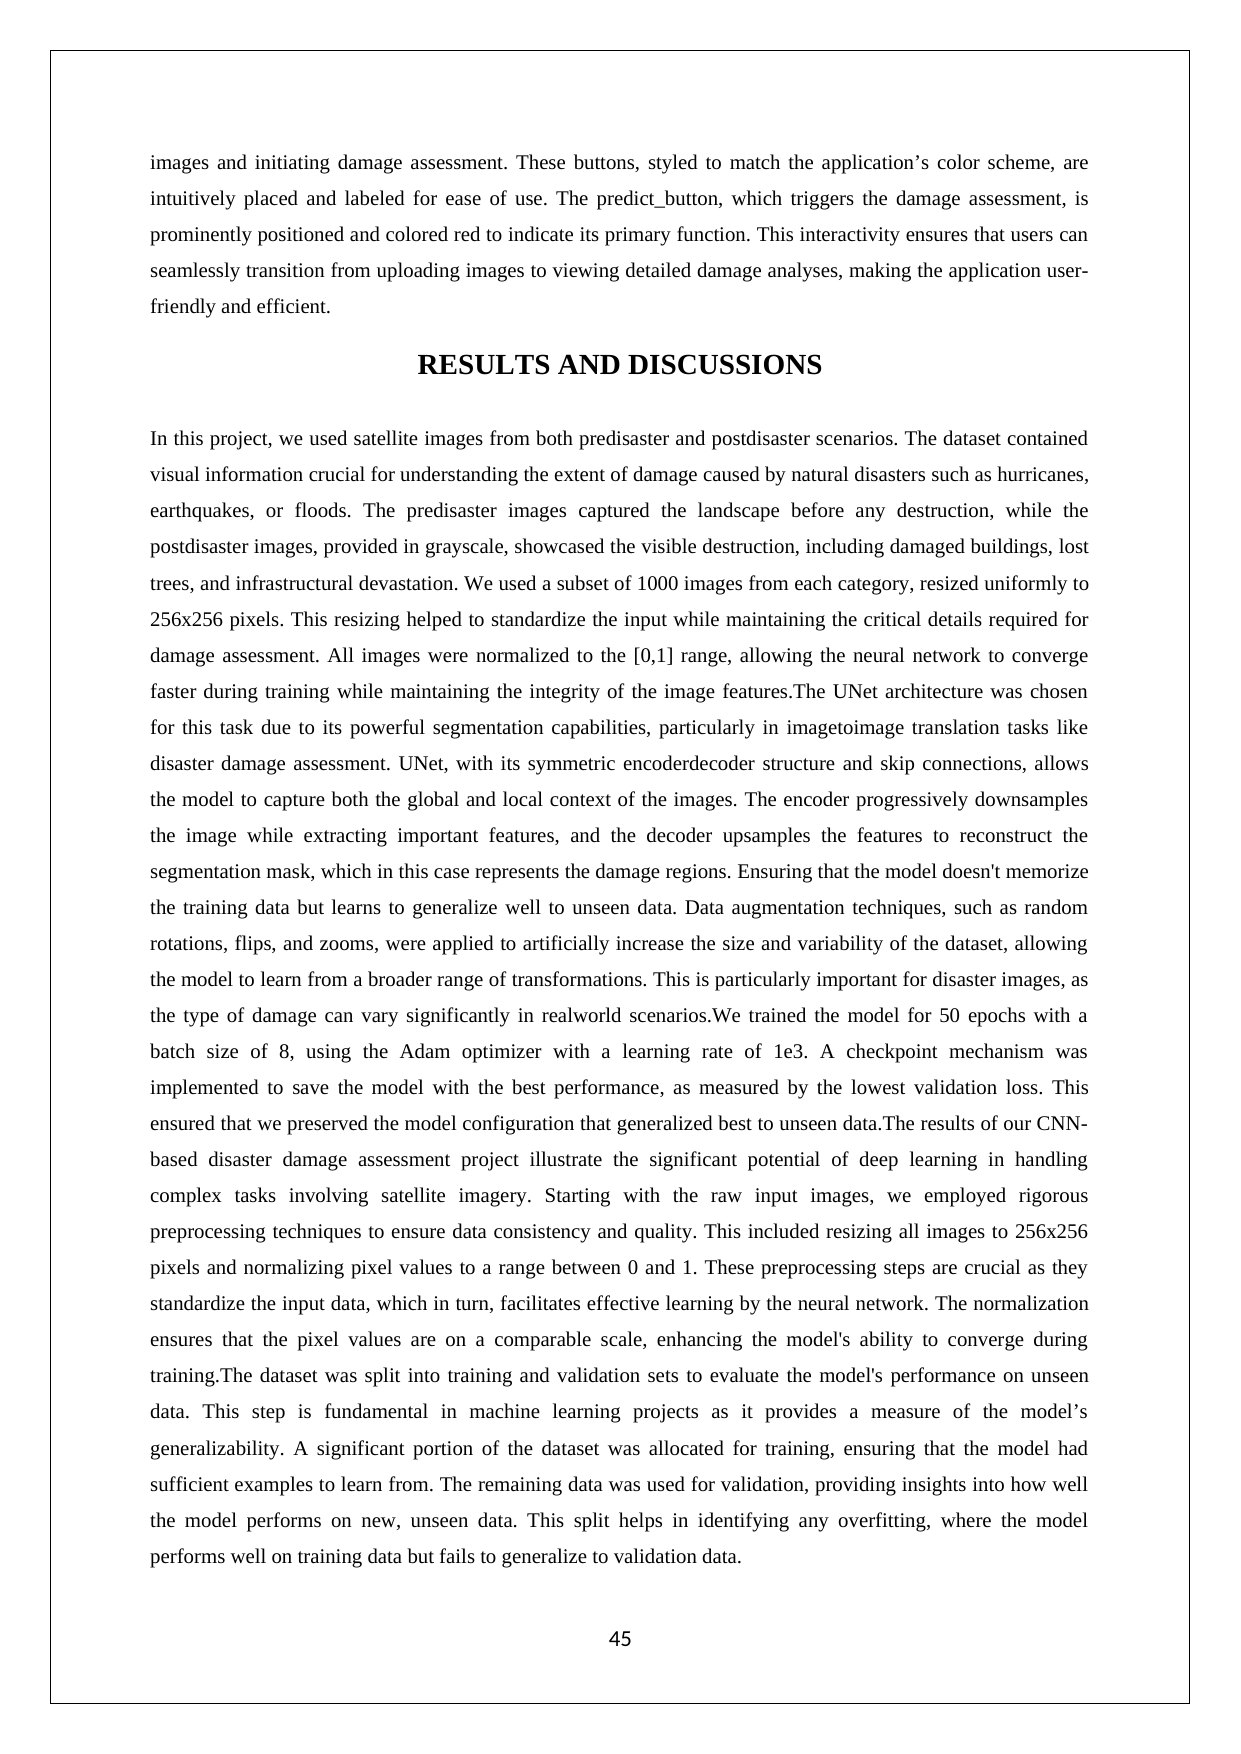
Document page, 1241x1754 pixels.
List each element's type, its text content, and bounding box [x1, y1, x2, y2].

text In this project, we used satellite images from both predisaster and postdisaster scenarios. The dataset contained visual information crucial for understanding the extent of damage caused by natural disasters such as hurricanes, earthquakes, or floods. The predisaster images captured the landscape before any destruction, while the postdisaster images, provided in grayscale, showcased the visible destruction, including damaged buildings, lost trees, and infrastructural devastation. We used a subset of 1000 images from each category, resized uniformly to 256x256 pixels. This resizing helped to standardize the input while maintaining the critical details required for damage assessment. All images were normalized to the [0,1] range, allowing the neural network to converge faster during training while maintaining the integrity of the image features.The UNet architecture was chosen for this task due to its powerful segmentation capabilities, particularly in imagetoimage translation tasks like disaster damage assessment. UNet, with its symmetric encoderdecoder structure and skip connections, allows the model to capture both the global and local context of the images. The encoder progressively downsamples the image while extracting important features, and the decoder upsamples the features to reconstruct the segmentation mask, which in this case represents the damage regions. Ensuring that the model doesn't memorize the training data but learns to generalize well to unseen data. Data augmentation techniques, such as random rotations, flips, and zooms, were applied to artificially increase the size and variability of the dataset, allowing the model to learn from a broader range of transformations. This is particularly important for disaster images, as the type of damage can vary significantly in realworld scenarios.We trained the model for 50 epochs with a batch size of 8, using the Adam optimizer with a learning rate of 1e3. A checkpoint mechanism was implemented to save the model with the best performance, as measured by the lowest validation loss. This ensured that we preserved the model configuration that generalized best to unseen data.The results of our CNN-based disaster damage assessment project illustrate the significant potential of deep learning in handling complex tasks involving satellite imagery. Starting with the raw input images, we employed rigorous preprocessing techniques to ensure data consistency and quality. This included resizing all images to 256x256 pixels and normalizing pixel values to a range between 0 and 1. These preprocessing steps are crucial as they standardize the input data, which in turn, facilitates effective learning by the neural network. The normalization ensures that the pixel values are on a comparable scale, enhancing the model's ability to converge during training.The dataset was split into training and validation sets to evaluate the model's performance on unseen data. This step is fundamental in machine learning projects as it provides a measure of the model’s generalizability. A significant portion of the dataset was allocated for training, ensuring that the model had sufficient examples to learn from. The remaining data was used for validation, providing insights into how well the model performs on new, unseen data. This split helps in identifying any overfitting, where the model performs well on training data but fails to generalize to validation data. [150, 426, 1090, 1568]
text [150, 150, 1090, 318]
text RESULTS AND DISCUSSIONS [150, 347, 1090, 380]
